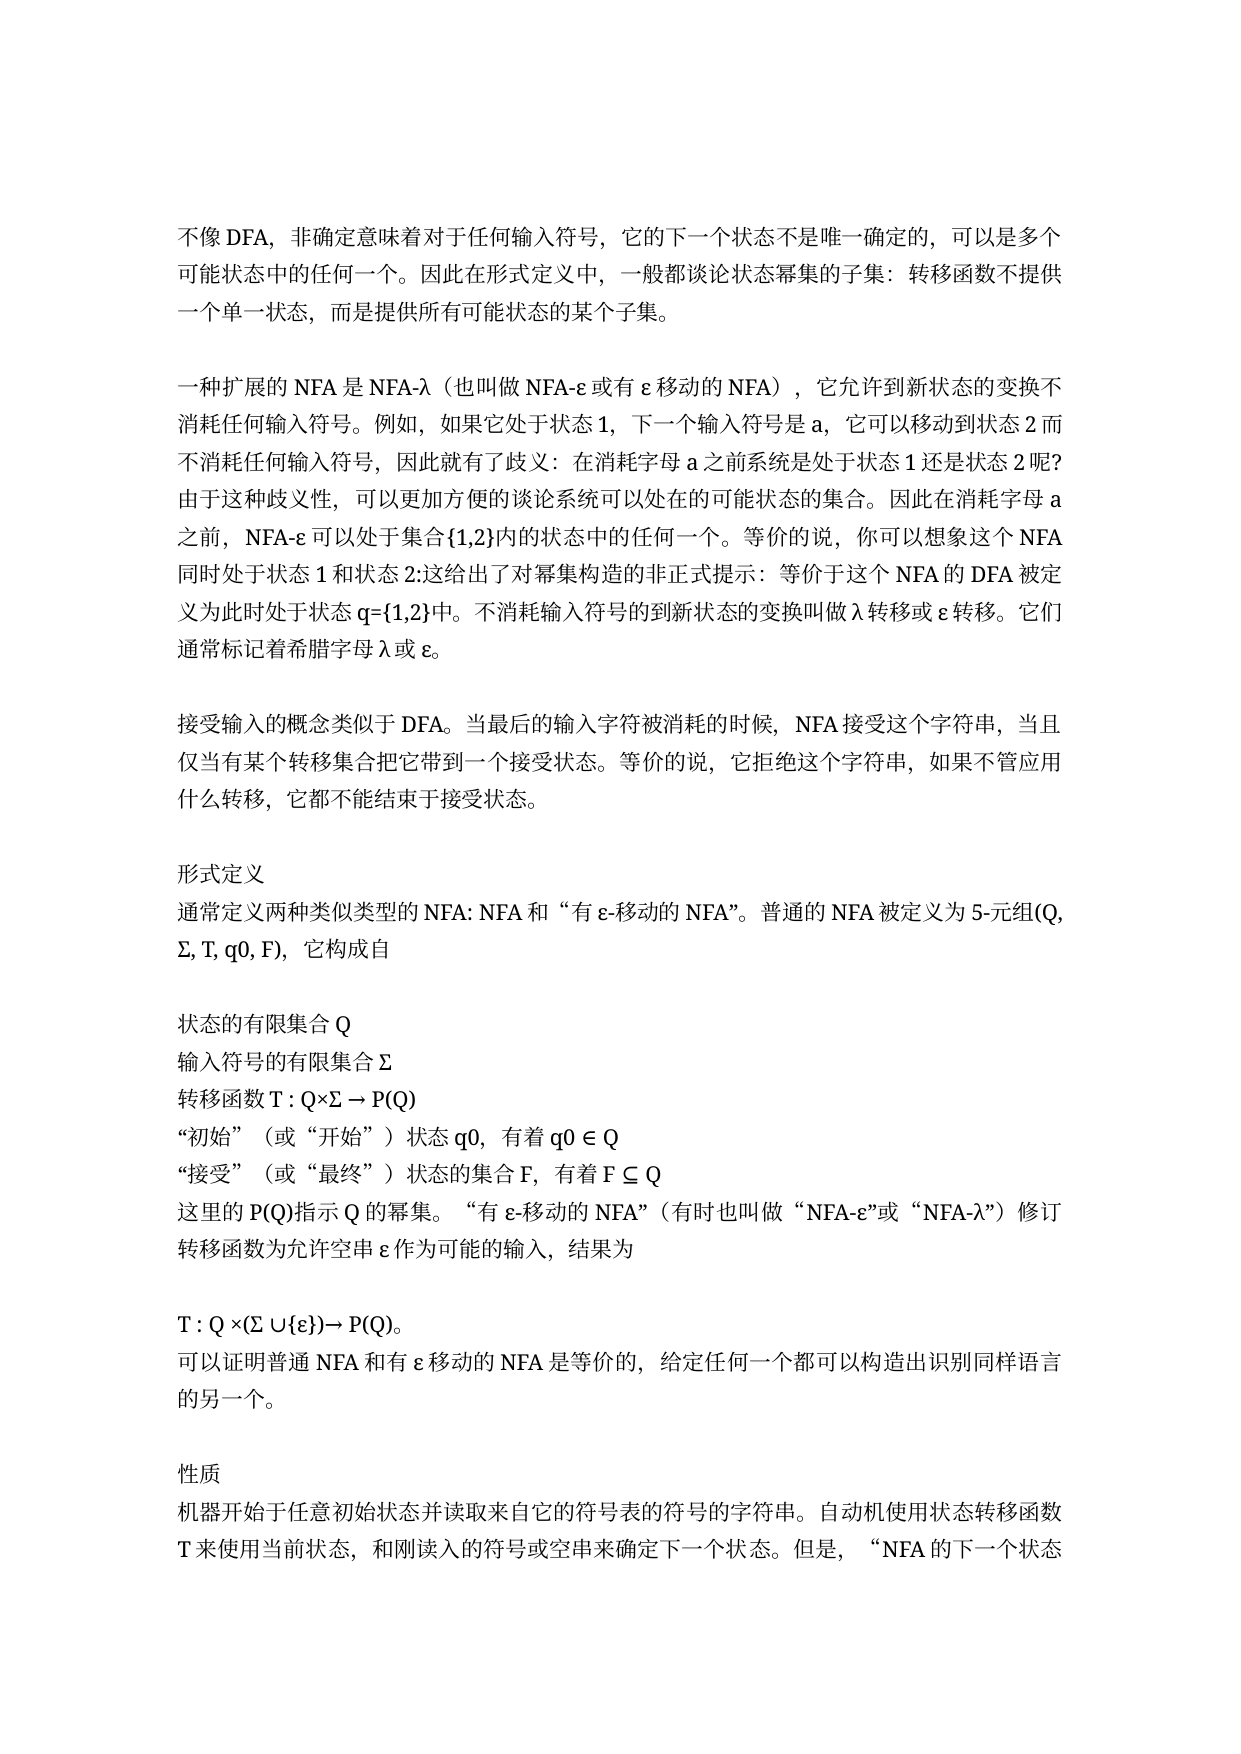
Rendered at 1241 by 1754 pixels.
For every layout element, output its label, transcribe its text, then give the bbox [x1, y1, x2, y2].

text 通常定义两种类似类型的NFA: NFA和“有ε-移动的NFA”。普通的NFA被定义为5-元组(Q, Σ, T, q0, F)，它构成自 [177, 892, 1063, 967]
text “初始”（或“开始”）状态q0，有着q0 ∈ Q [177, 1117, 1063, 1154]
text 可以证明普通NFA和有ε移动的NFA是等价的，给定任何一个都可以构造出识别同样语言的另一个。 [177, 1342, 1063, 1417]
text T : Q ×(Σ ∪{ε})→ P(Q)。 [177, 1304, 1063, 1342]
text 性质 [177, 1454, 1063, 1492]
text 接受输入的概念类似于DFA。当最后的输入字符被消耗的时候，NFA接受这个字符串，当且仅当有某个转移集合把它带到一个接受状态。等价的说，它拒绝这个字符串，如果不管应用什么转移，它都不能结束于接受状态。 [177, 704, 1063, 817]
text 一种扩展的NFA是NFA-λ（也叫做NFA-ε或有ε移动的NFA），它允许到新状态的变换不消耗任何输入符号。例如，如果它处于状态1，下一个输入符号是a，它可以移动到状态2而不消耗任何输入符号，因此就有了歧义：在消耗字母a之前系统是处于状态1还是状态2呢?由于这种歧义性，可以更加方便的谈论系统可以处在的可能状态的集合。因此在消耗字母a之前，NFA-ε可以处于集合{1,2}内的状态中的任何一个。等价的说，你可以想象这个NFA同时处于状态1和状态2:这给出了对幂集构造的非正式提示：等价于这个NFA的DFA被定义为此时处于状态q={1,2}中。不消耗输入符号的到新状态的变换叫做λ转移或ε转移。它们通常标记着希腊字母λ或ε。 [177, 367, 1063, 667]
text 形式定义 [177, 854, 1063, 892]
text 状态的有限集合Q [177, 1004, 1063, 1042]
text 这里的P(Q)指示Q的幂集。“有ε-移动的NFA”（有时也叫做“NFA-ε”或“NFA-λ”）修订转移函数为允许空串ε作为可能的输入，结果为 [177, 1192, 1063, 1267]
text 转移函数T : Q×Σ → P(Q) [177, 1079, 1063, 1117]
text “接受”（或“最终”）状态的集合F，有着F ⊆ Q [177, 1154, 1063, 1192]
text 输入符号的有限集合Σ [177, 1042, 1063, 1079]
text 不像DFA，非确定意味着对于任何输入符号，它的下一个状态不是唯一确定的，可以是多个可能状态中的任何一个。因此在形式定义中，一般都谈论状态幂集的子集：转移函数不提供一个单一状态，而是提供所有可能状态的某个子集。 [177, 217, 1063, 329]
